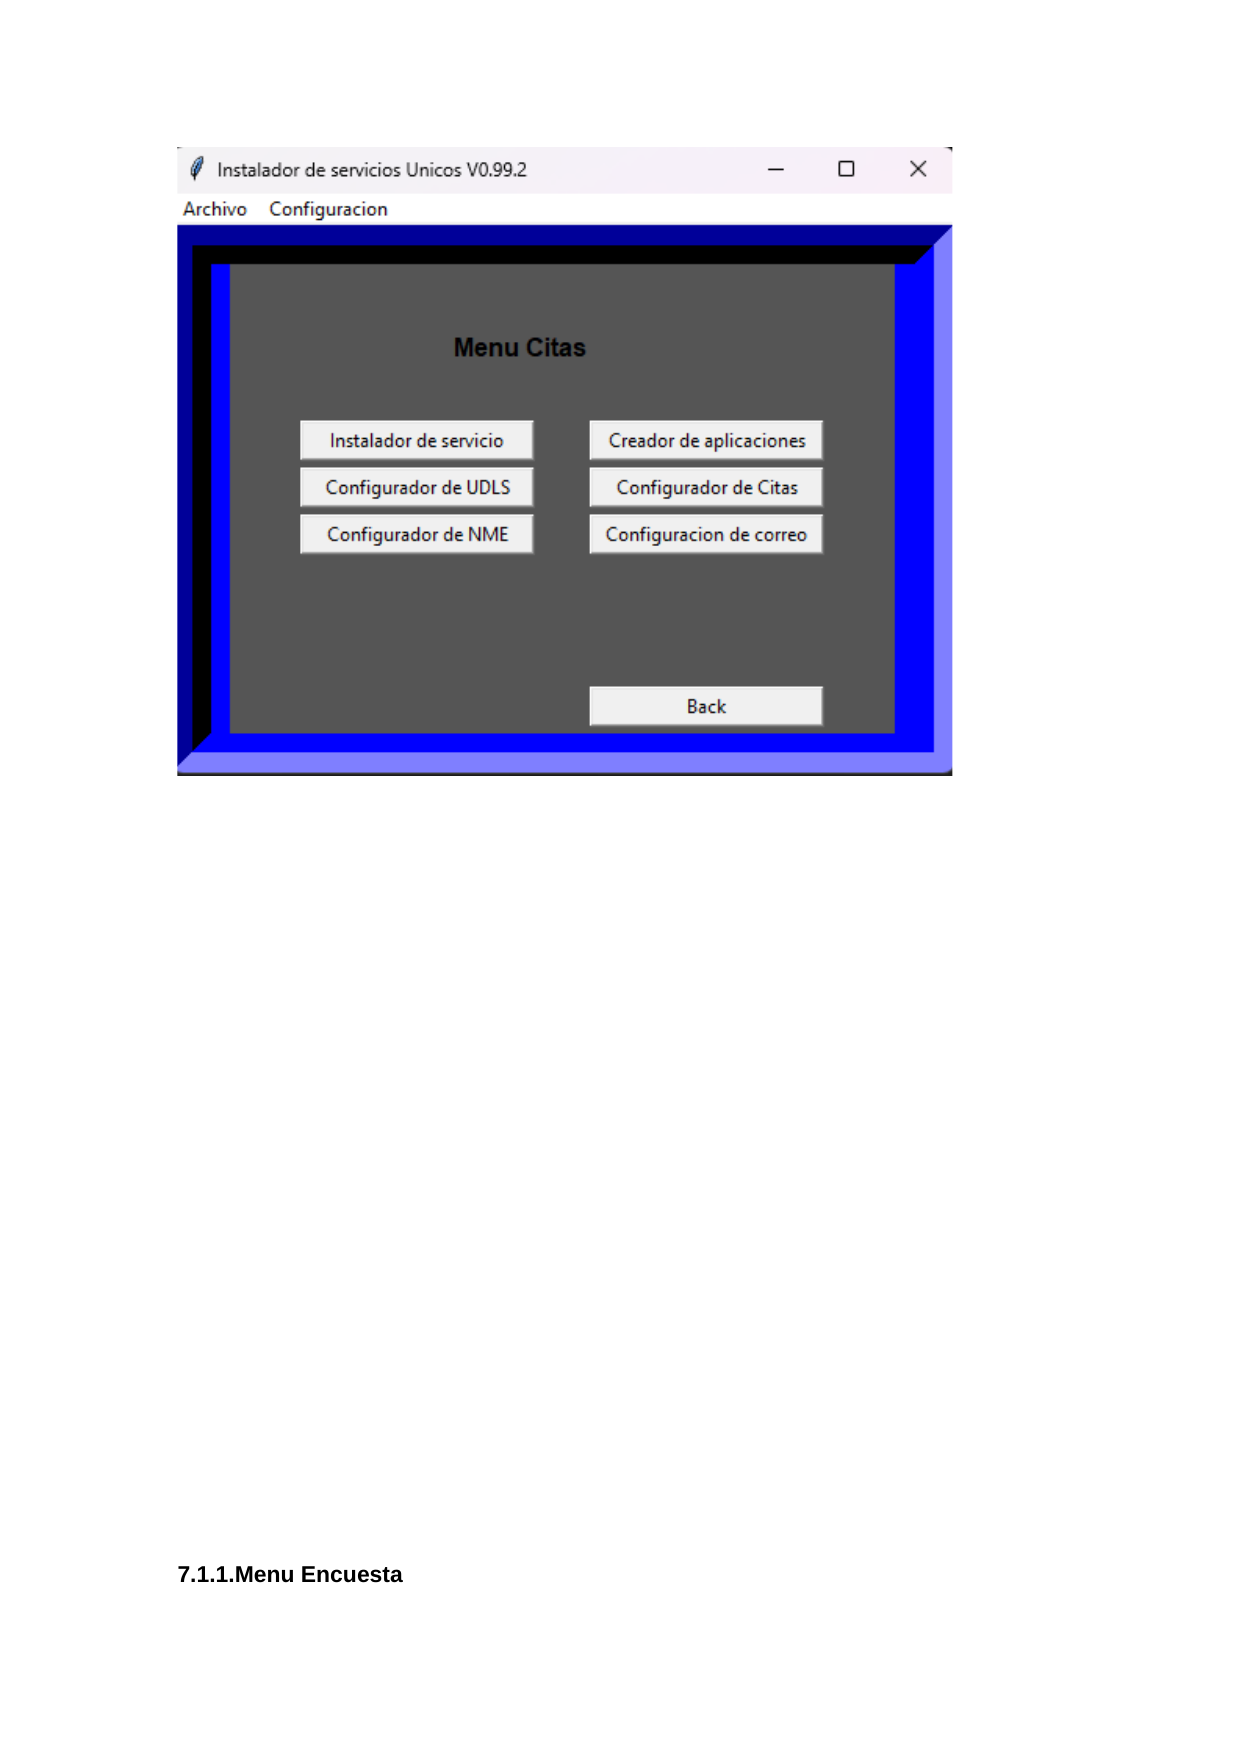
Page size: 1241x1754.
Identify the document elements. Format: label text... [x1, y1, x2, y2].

text 7.1.1.Menu Encuesta [177, 1561, 1063, 1588]
picture [177, 147, 953, 776]
